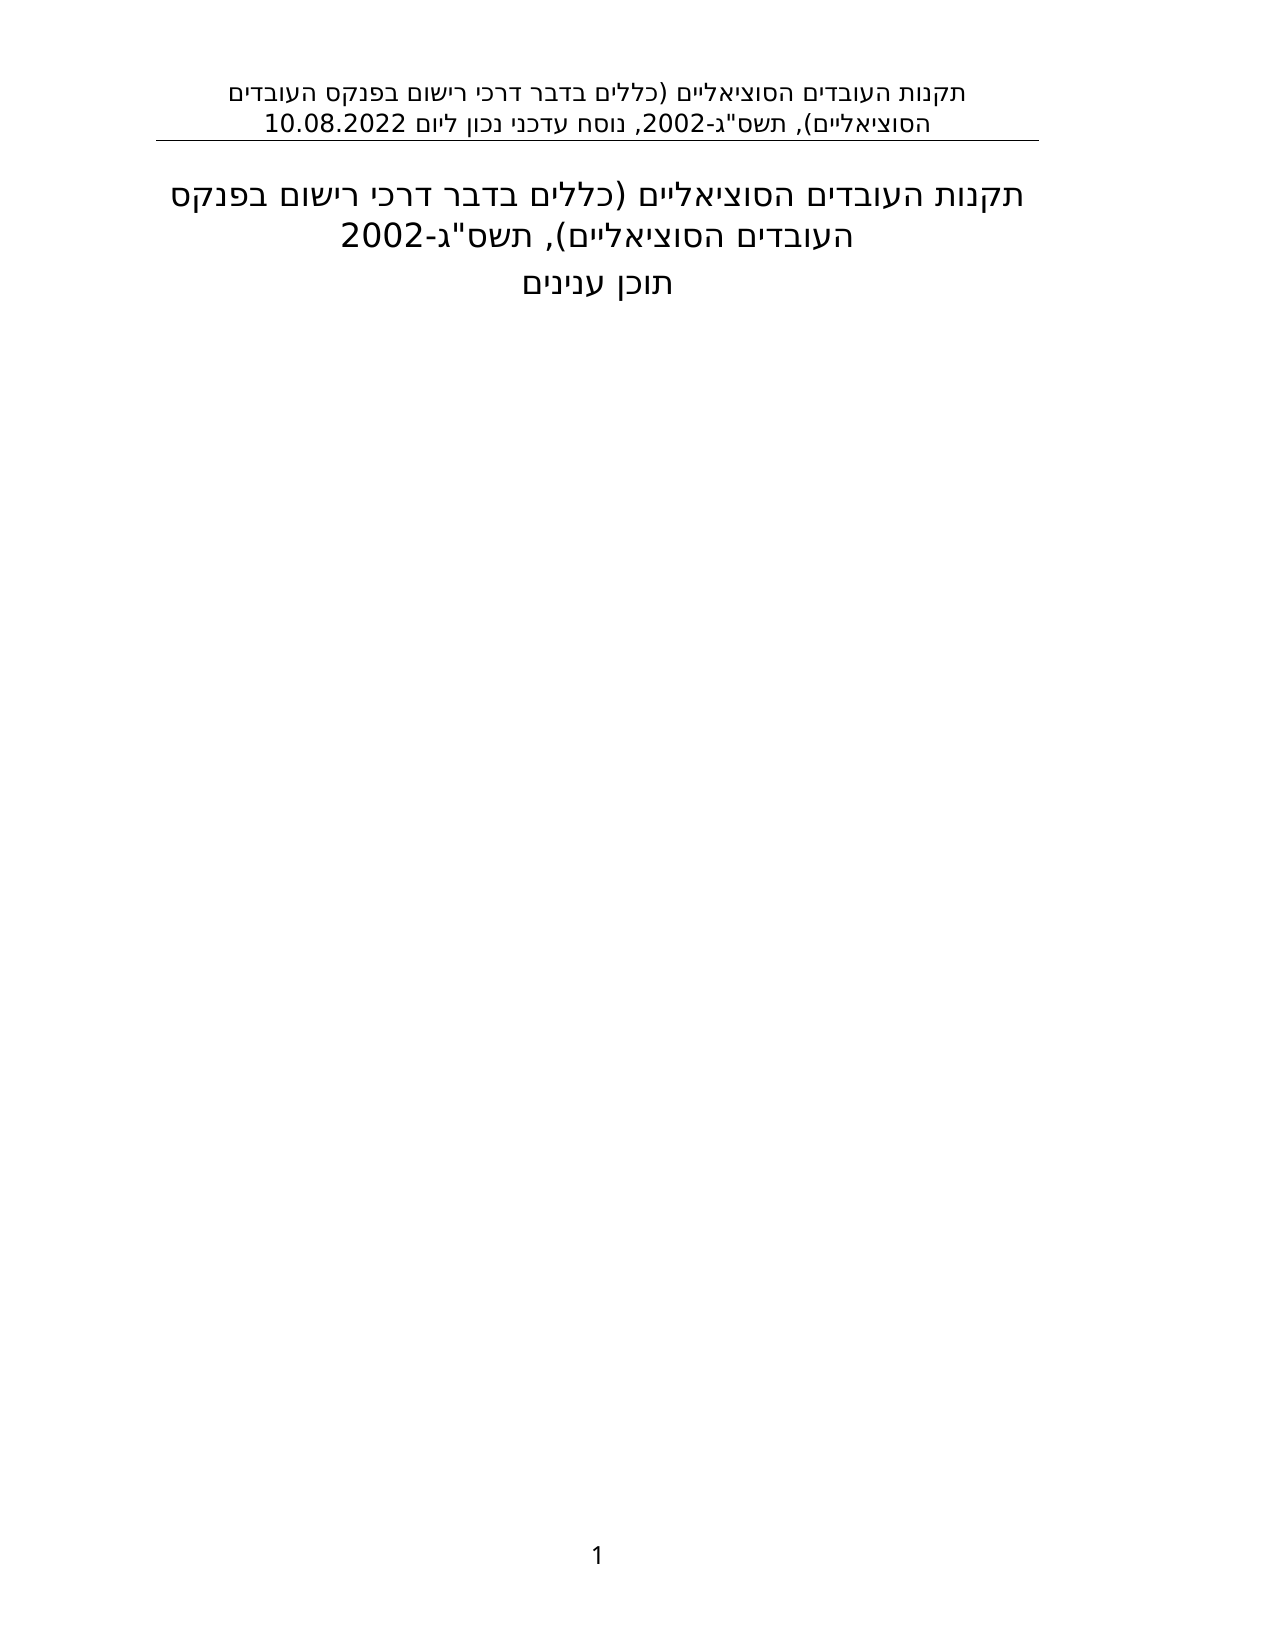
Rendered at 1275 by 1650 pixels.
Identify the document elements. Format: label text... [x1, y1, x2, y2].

text תוכן ענינים [156, 270, 1039, 308]
text תקנות העובדים הסוציאליים (כללים בדבר דרכי רישום בפנקס העובדים הסוציאליים), תשס"ג-2002 [156, 182, 1039, 261]
